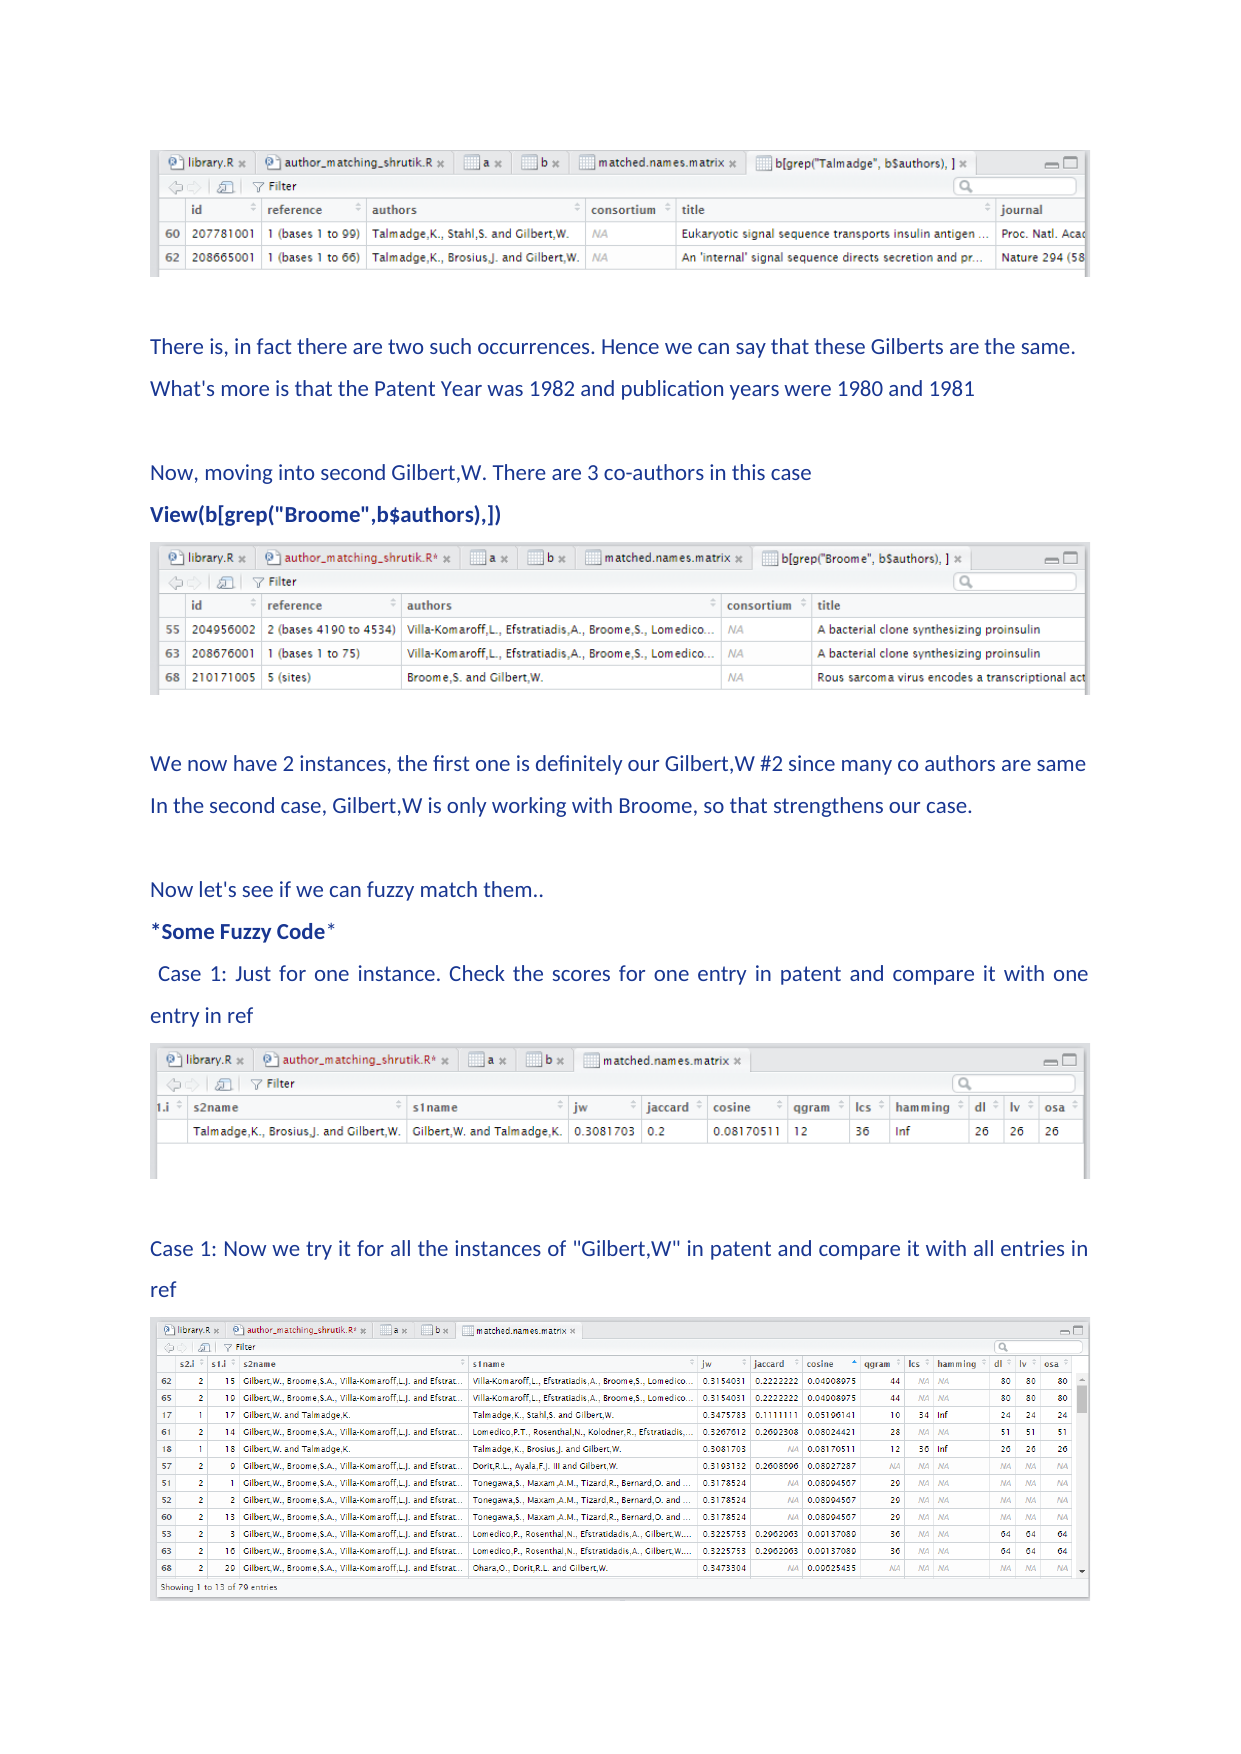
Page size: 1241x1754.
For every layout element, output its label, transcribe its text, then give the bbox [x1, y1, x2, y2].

text View(b[grep("Broome",b$authors),]) [150, 500, 1090, 528]
text Now, moving into second Gilbert,W. There are 3 co-authors in this case [150, 458, 1090, 486]
text Case 1: Now we try it for all the instances of "Gilbert,W" in patent and compare it with all entries in ref [150, 1234, 1090, 1304]
picture [150, 542, 1091, 695]
picture [150, 1043, 1091, 1179]
picture [150, 1317, 1091, 1601]
text Case 1: Just for one instance. Check the scores for one entry in patent and compare it with one entry in ref [150, 959, 1090, 1029]
text What's more is that the Patent Year was 1982 and publication years were 1980 and 1981 [150, 374, 1090, 402]
picture [150, 150, 1091, 277]
text There is, in fact there are two such occurrences. Hence we can say that these Gilberts are the same. [150, 332, 1090, 360]
text We now have 2 instances, the first one is definitely our Gilbert,W #2 since many co authors are same [150, 749, 1090, 777]
text Now let's see if we can fuzzy match them.. [150, 875, 1090, 903]
text In the second case, Gilbert,W is only working with Broome, so that strengthens our case. [150, 791, 1090, 819]
text *Some Fuzzy Code* [150, 917, 1090, 945]
